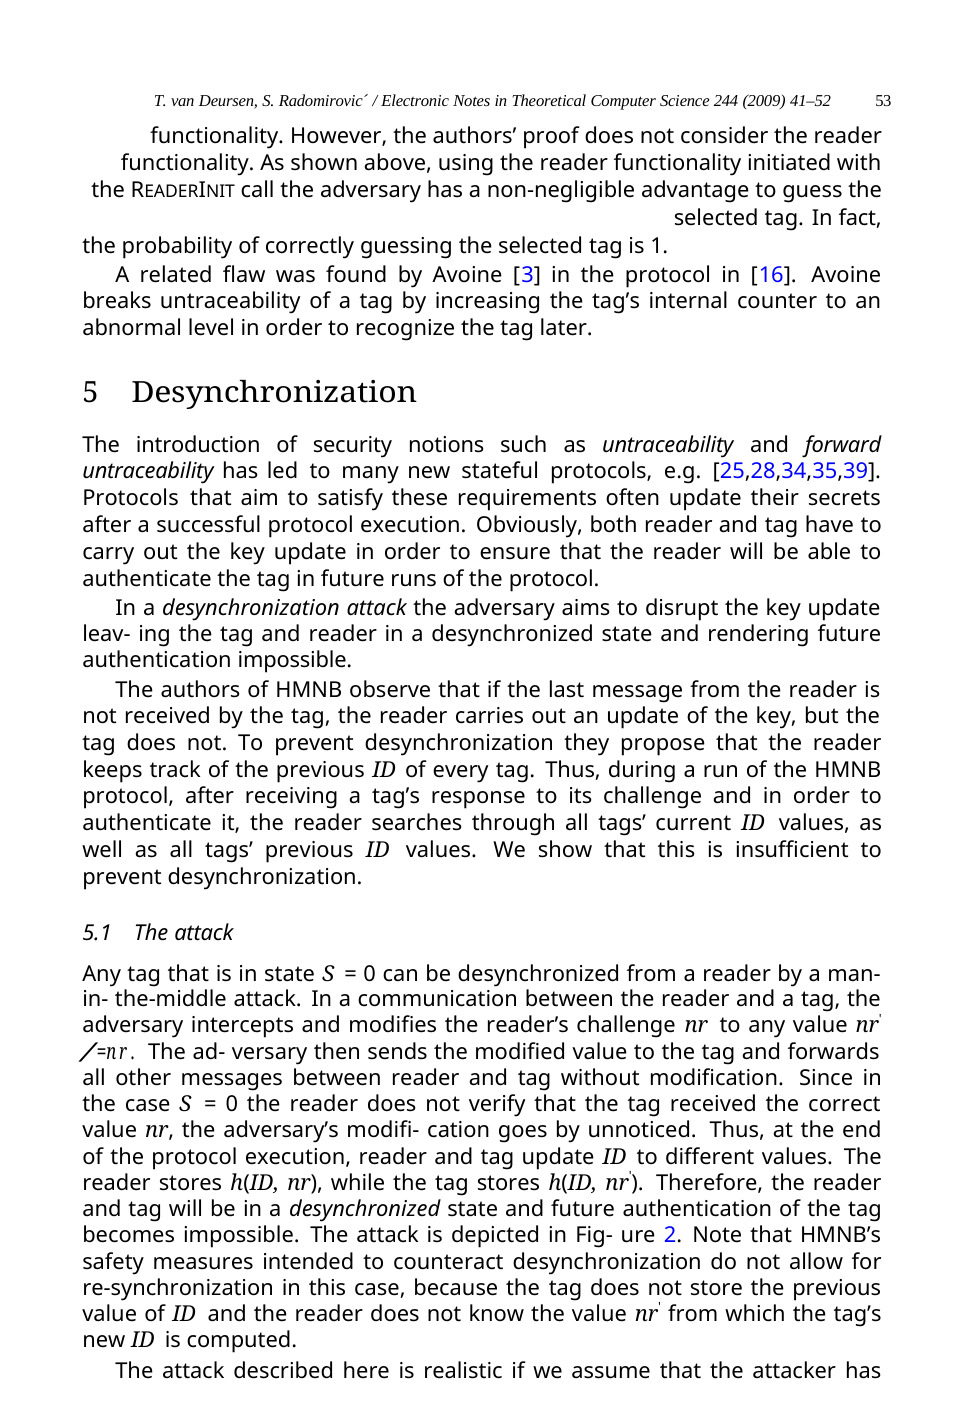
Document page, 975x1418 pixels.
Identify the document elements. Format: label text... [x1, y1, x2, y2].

text Any tag that is in state S = 0 can be desynchronized from a reader by a man-in- the-middle attack. In a communication between the reader and a tag, the adversary intercepts and modifies the reader’s challenge nr to any value nr' /=nr. The ad- versary then sends the modified value to the tag and forwards all other messages between reader and tag without modification. Since in the case S = 0 the reader does not verify that the tag received the correct value nr, the adversary’s modifi- cation goes by unnoticed. Thus, at the end of the protocol execution, reader and tag update ID to different values. The reader stores h(ID, nr), while the tag stores h(ID, nr'). Therefore, the reader and tag will be in a desynchronized state and future authentication of the tag becomes impossible. The attack is depicted in Fig- ure 2. Note that HMNB’s safety measures intended to counteract desynchronization do not allow for re-synchronization in this case, because the tag does not store the previous value of ID and the reader does not know the value nr' from which the tag’s new ID is computed. [82, 961, 882, 1354]
text The authors of HMNB observe that if the last message from the reader is not received by the tag, the reader carries out an update of the key, but the tag does not. To prevent desynchronization they propose that the reader keeps track of the previous ID of every tag. Thus, during a run of the HMNB protocol, after receiving a tag’s response to its challenge and in order to authenticate it, the reader searches through all tags’ current ID values, as well as all tags’ previous ID values. We show that this is insufficient to prevent desynchronization. [82, 676, 882, 891]
text functionality. However, the authors’ proof does not consider the reader functionality. As shown above, using the reader functionality initiated with the ReaderInit call the adversary has a non-negligible advantage to guess the selected tag. In fact, [84, 122, 882, 232]
text The introduction of security notions such as untraceability and forward untraceability has led to many new stateful protocols, e.g. [25,28,34,35,39]. Protocols that aim to satisfy these requirements often update their secrets after a successful protocol execution. Obviously, both reader and tag have to carry out the key update in order to ensure that the reader will be able to authenticate the tag in future runs of the protocol. [82, 431, 882, 593]
list The attack [82, 917, 906, 947]
text A related flaw was found by Avoine [3] in the protocol in [16]. Avoine breaks untraceability of a tag by increasing the tag’s internal counter to an abnormal level in order to recognize the tag later. [82, 261, 881, 342]
text the probability of correctly guessing the selected tag is 1. [82, 232, 906, 259]
text In a desynchronization attack the adversary aims to disrupt the key update leav- ing the tag and reader in a desynchronized state and rendering future authentication impossible. [82, 594, 881, 674]
subtitle Desynchronization [82, 372, 906, 411]
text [82, 1357, 881, 1383]
